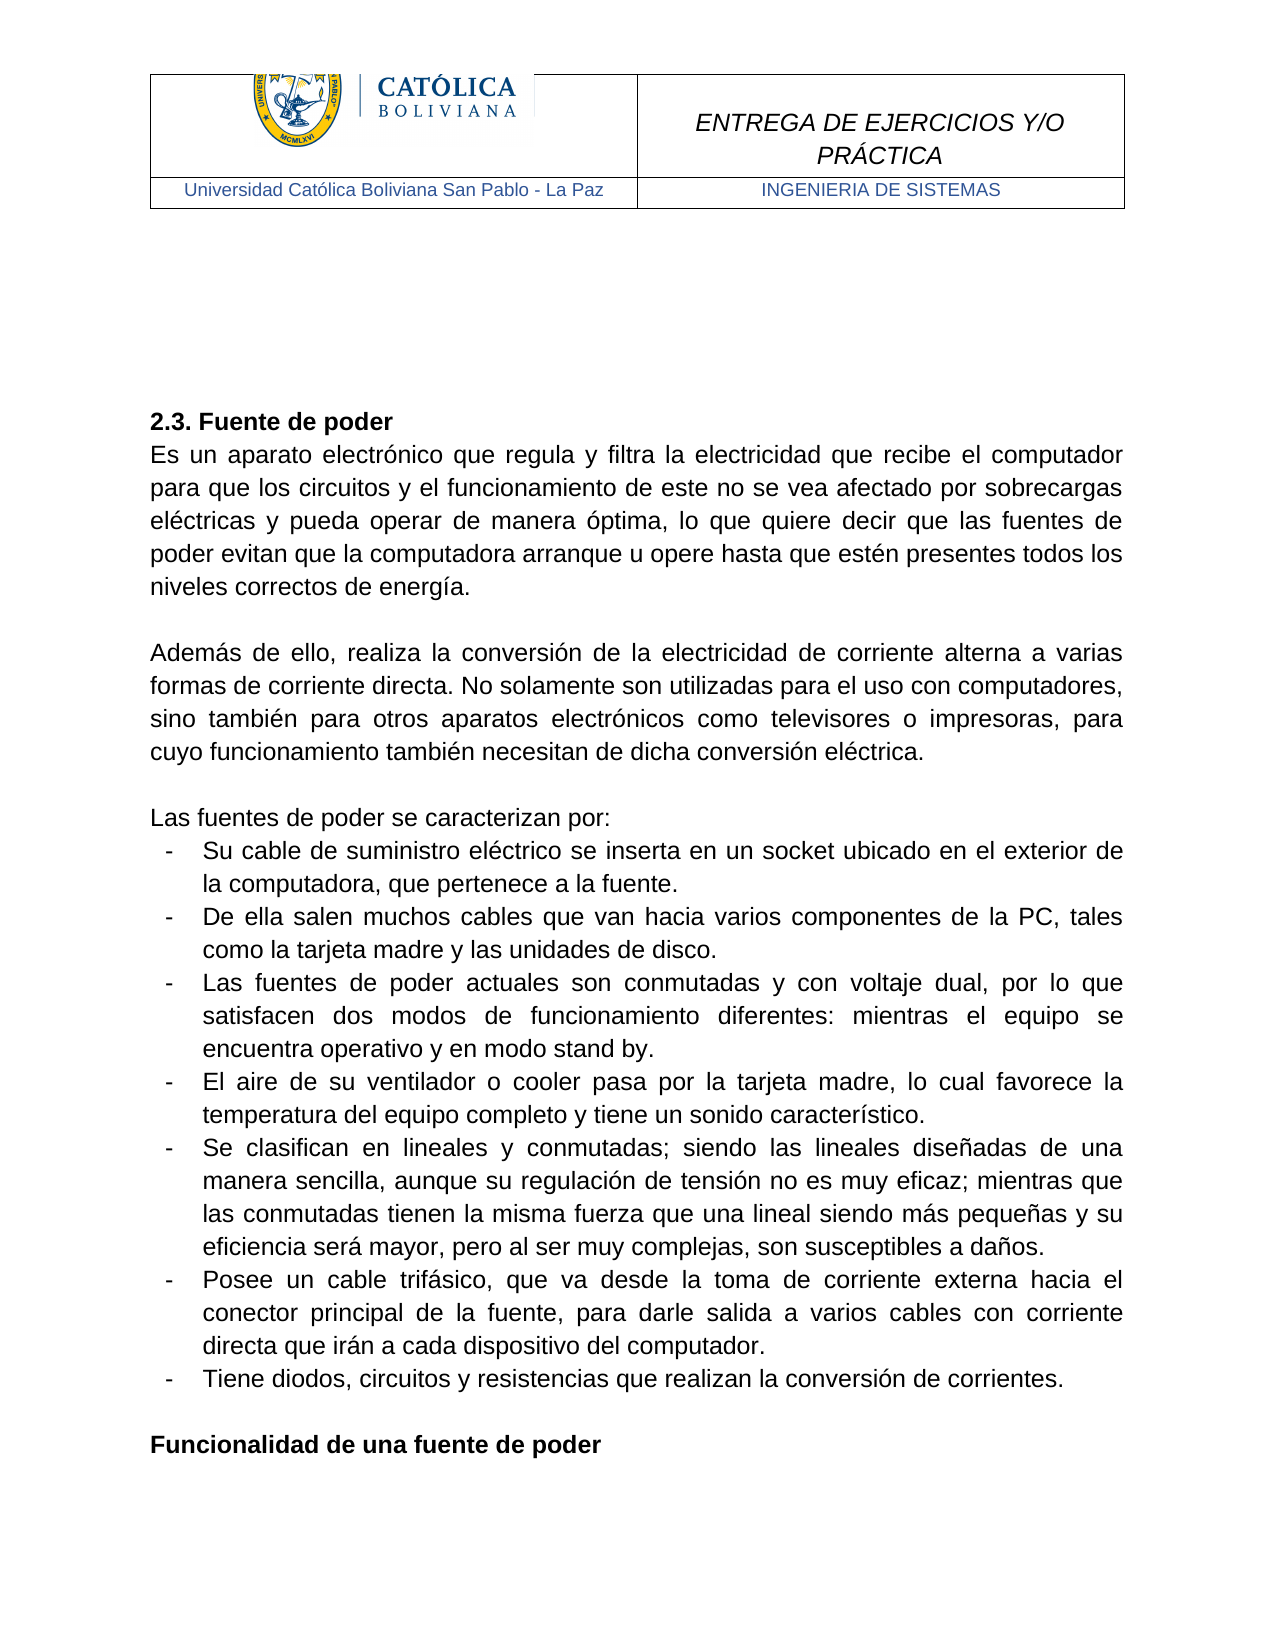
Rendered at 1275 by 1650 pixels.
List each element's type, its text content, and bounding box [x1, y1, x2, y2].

list Se clasifican en lineales y conmutadas; siendo las lineales diseñadas de una manera sencilla, aunque su regulación de tensión no es muy eficaz; mientras que las conmutadas tienen la misma fuerza que una lineal siendo más pequeñas y su eficiencia será mayor, pero al ser muy complejas, son susceptibles a daños. [165, 1133, 1125, 1261]
text Es un aparato electrónico que regula y filtra la electricidad que recibe el computador para que los circuitos y el funcionamiento de este no se vea afectado por sobrecargas eléctricas y pueda operar de manera óptima, lo que quiere decir que las fuentes de poder evitan que la computadora arranque u opere hasta que estén presentes todos los niveles correctos de energía. [150, 440, 1125, 601]
list Tiene diodos, circuitos y resistencias que realizan la conversión de corrientes. [165, 1364, 1125, 1393]
list Posee un cable trifásico, que va desde la toma de corriente externa hacia el conector principal de la fuente, para darle salida a varios cables con corriente directa que irán a cada dispositivo del computador. [165, 1265, 1125, 1360]
text 2.3. Fuente de poder [150, 407, 1125, 436]
text Las fuentes de poder se caracterizan por: [150, 803, 1125, 832]
list De ella salen muchos cables que van hacia varios componentes de la PC, tales como la tarjeta madre y las unidades de disco. [165, 902, 1125, 964]
picture [253, 74, 535, 147]
list El aire de su ventilador o cooler pasa por la tarjeta madre, lo cual favorece la temperatura del equipo completo y tiene un sonido característico. [165, 1067, 1125, 1129]
list Las fuentes de poder actuales son conmutadas y con voltaje dual, por lo que satisfacen dos modos de funcionamiento diferentes: mientras el equipo se encuentra operativo y en modo stand by. [165, 968, 1125, 1063]
list Su cable de suministro eléctrico se inserta en un socket ubicado en el exterior de la computadora, que pertenece a la fuente. [165, 836, 1125, 898]
text Además de ello, realiza la conversión de la electricidad de corriente alterna a varias formas de corriente directa. No solamente son utilizadas para el uso con computadores, sino también para otros aparatos electrónicos como televisores o impresoras, para cuyo funcionamiento también necesitan de dicha conversión eléctrica. [150, 638, 1125, 766]
text Funcionalidad de una fuente de poder [150, 1430, 1125, 1459]
